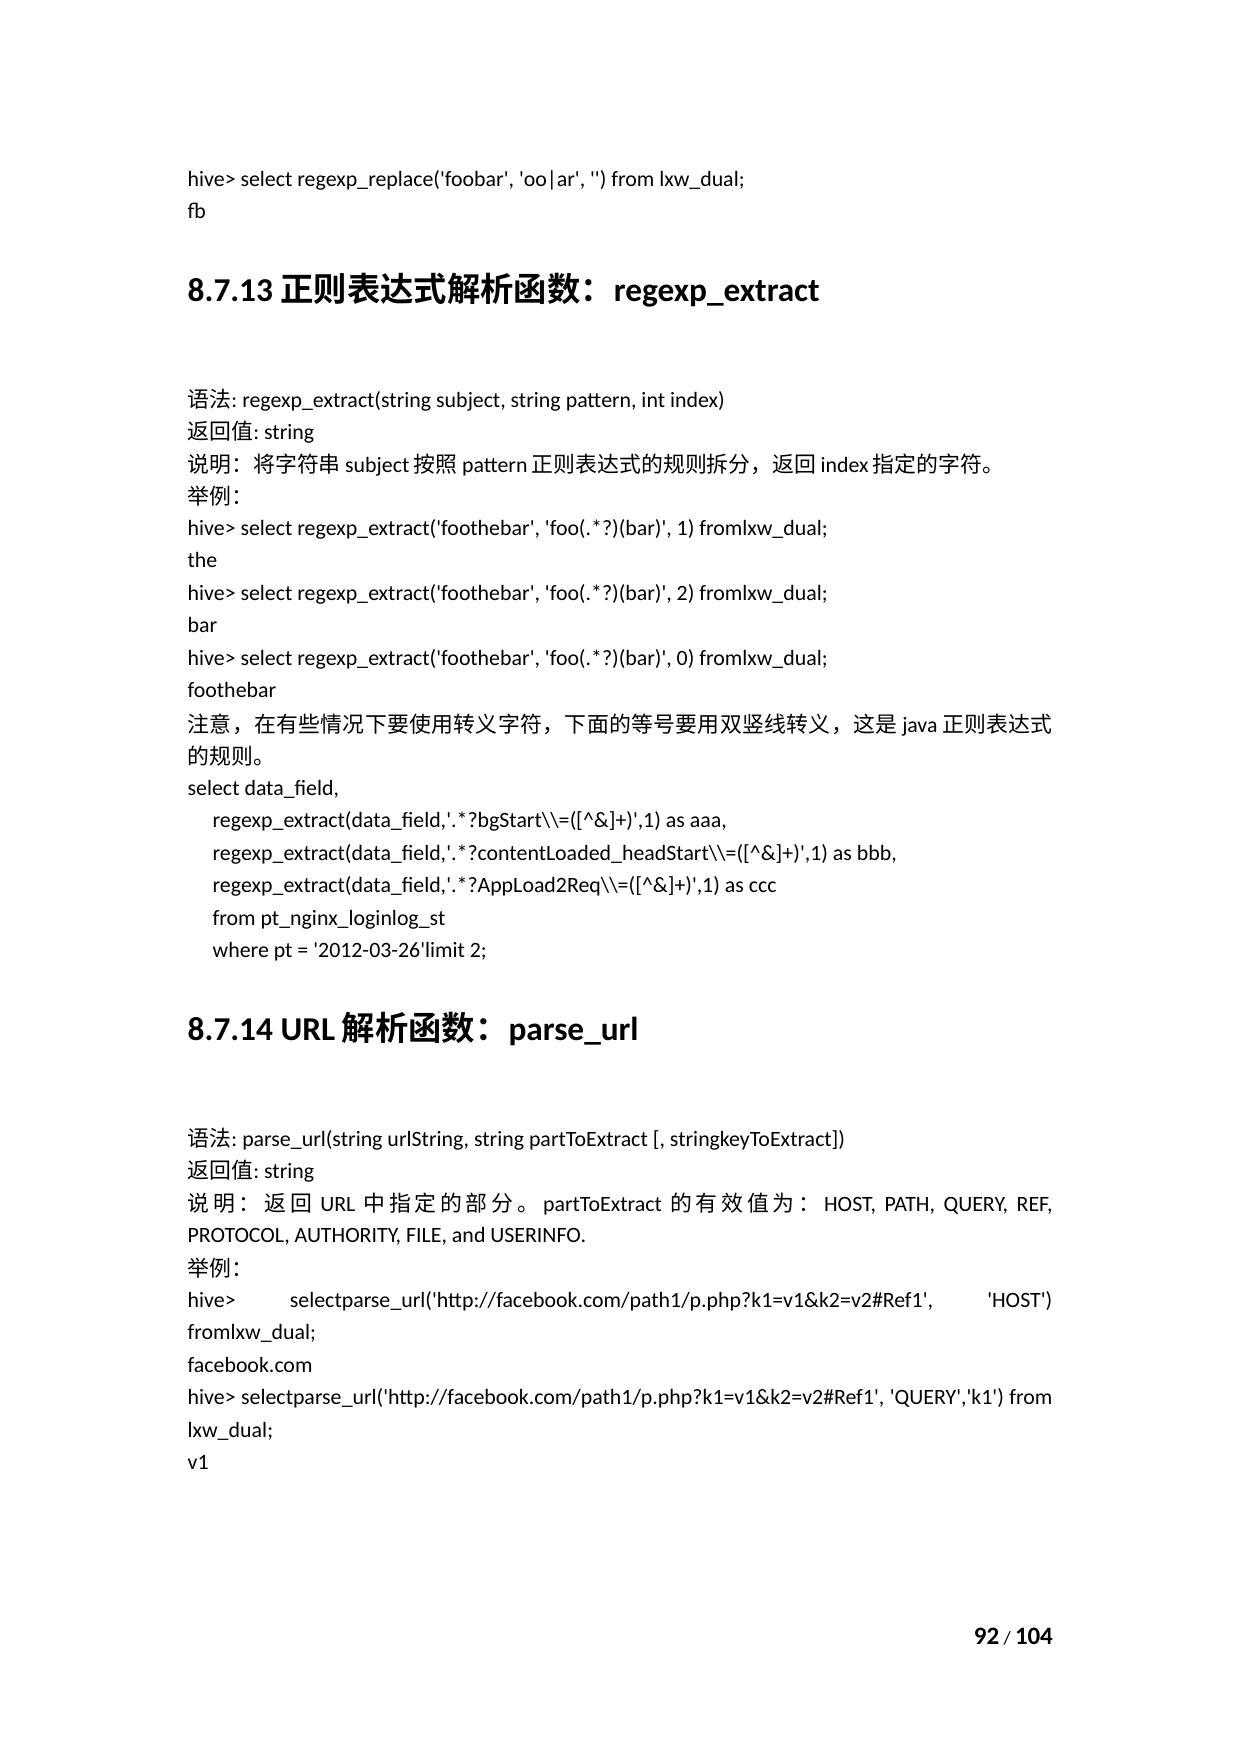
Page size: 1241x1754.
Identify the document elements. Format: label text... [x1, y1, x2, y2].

text 返回值: string [187, 1153, 1053, 1186]
text 语法: regexp_extract(string subject, string pattern, int index) [187, 381, 1053, 414]
text 注意，在有些情况下要使用转义字符，下面的等号要用双竖线转义，这是java正则表达式的规则。 [187, 706, 1053, 771]
text where pt = '2012-03-26'limit 2; [187, 934, 1053, 966]
text hive> select regexp_extract('foothebar', 'foo(.*?)(bar)', 1) fromlxw_dual; [187, 511, 1053, 544]
text foothebar [187, 674, 1053, 706]
text hive> selectparse_url('http://facebook.com/path1/p.php?k1=v1&k2=v2#Ref1', 'QUERY','k1') from lxw_dual; [187, 1381, 1053, 1446]
text select data_field, [187, 771, 1053, 804]
text hive> selectparse_url('http://facebook.com/path1/p.php?k1=v1&k2=v2#Ref1', 'HOST') fromlxw_dual; [187, 1283, 1053, 1348]
text 举例： [187, 1251, 1053, 1283]
text fb [187, 194, 1053, 227]
text regexp_extract(data_field,'.*?AppLoad2Req\\=([^&]+)',1) as ccc [187, 869, 1053, 901]
text 语法: parse_url(string urlString, string partToExtract [, stringkeyToExtract]) [187, 1121, 1053, 1153]
text the [187, 544, 1053, 576]
text 说明：返回URL中指定的部分。partToExtract的有效值为：HOST, PATH, QUERY, REF, PROTOCOL, AUTHORITY, FILE, and USERINFO. [187, 1186, 1053, 1251]
text 说明：将字符串subject按照pattern正则表达式的规则拆分，返回index指定的字符。 [187, 446, 1053, 479]
subtitle URL解析函数：parse_url [187, 993, 1053, 1058]
text from pt_nginx_loginlog_st [187, 901, 1053, 934]
text bar [187, 609, 1053, 641]
text 举例： [187, 479, 1053, 511]
text regexp_extract(data_field,'.*?bgStart\\=([^&]+)',1) as aaa, [187, 804, 1053, 836]
text v1 [187, 1446, 1053, 1478]
text 返回值: string [187, 414, 1053, 446]
text hive> select regexp_extract('foothebar', 'foo(.*?)(bar)', 0) fromlxw_dual; [187, 641, 1053, 674]
text regexp_extract(data_field,'.*?contentLoaded_headStart\\=([^&]+)',1) as bbb, [187, 836, 1053, 869]
subtitle 正则表达式解析函数：regexp_extract [187, 254, 1053, 319]
text hive> select regexp_extract('foothebar', 'foo(.*?)(bar)', 2) fromlxw_dual; [187, 576, 1053, 609]
text hive> select regexp_replace('foobar', 'oo|ar', '') from lxw_dual; [187, 162, 1053, 194]
text facebook.com [187, 1348, 1053, 1381]
